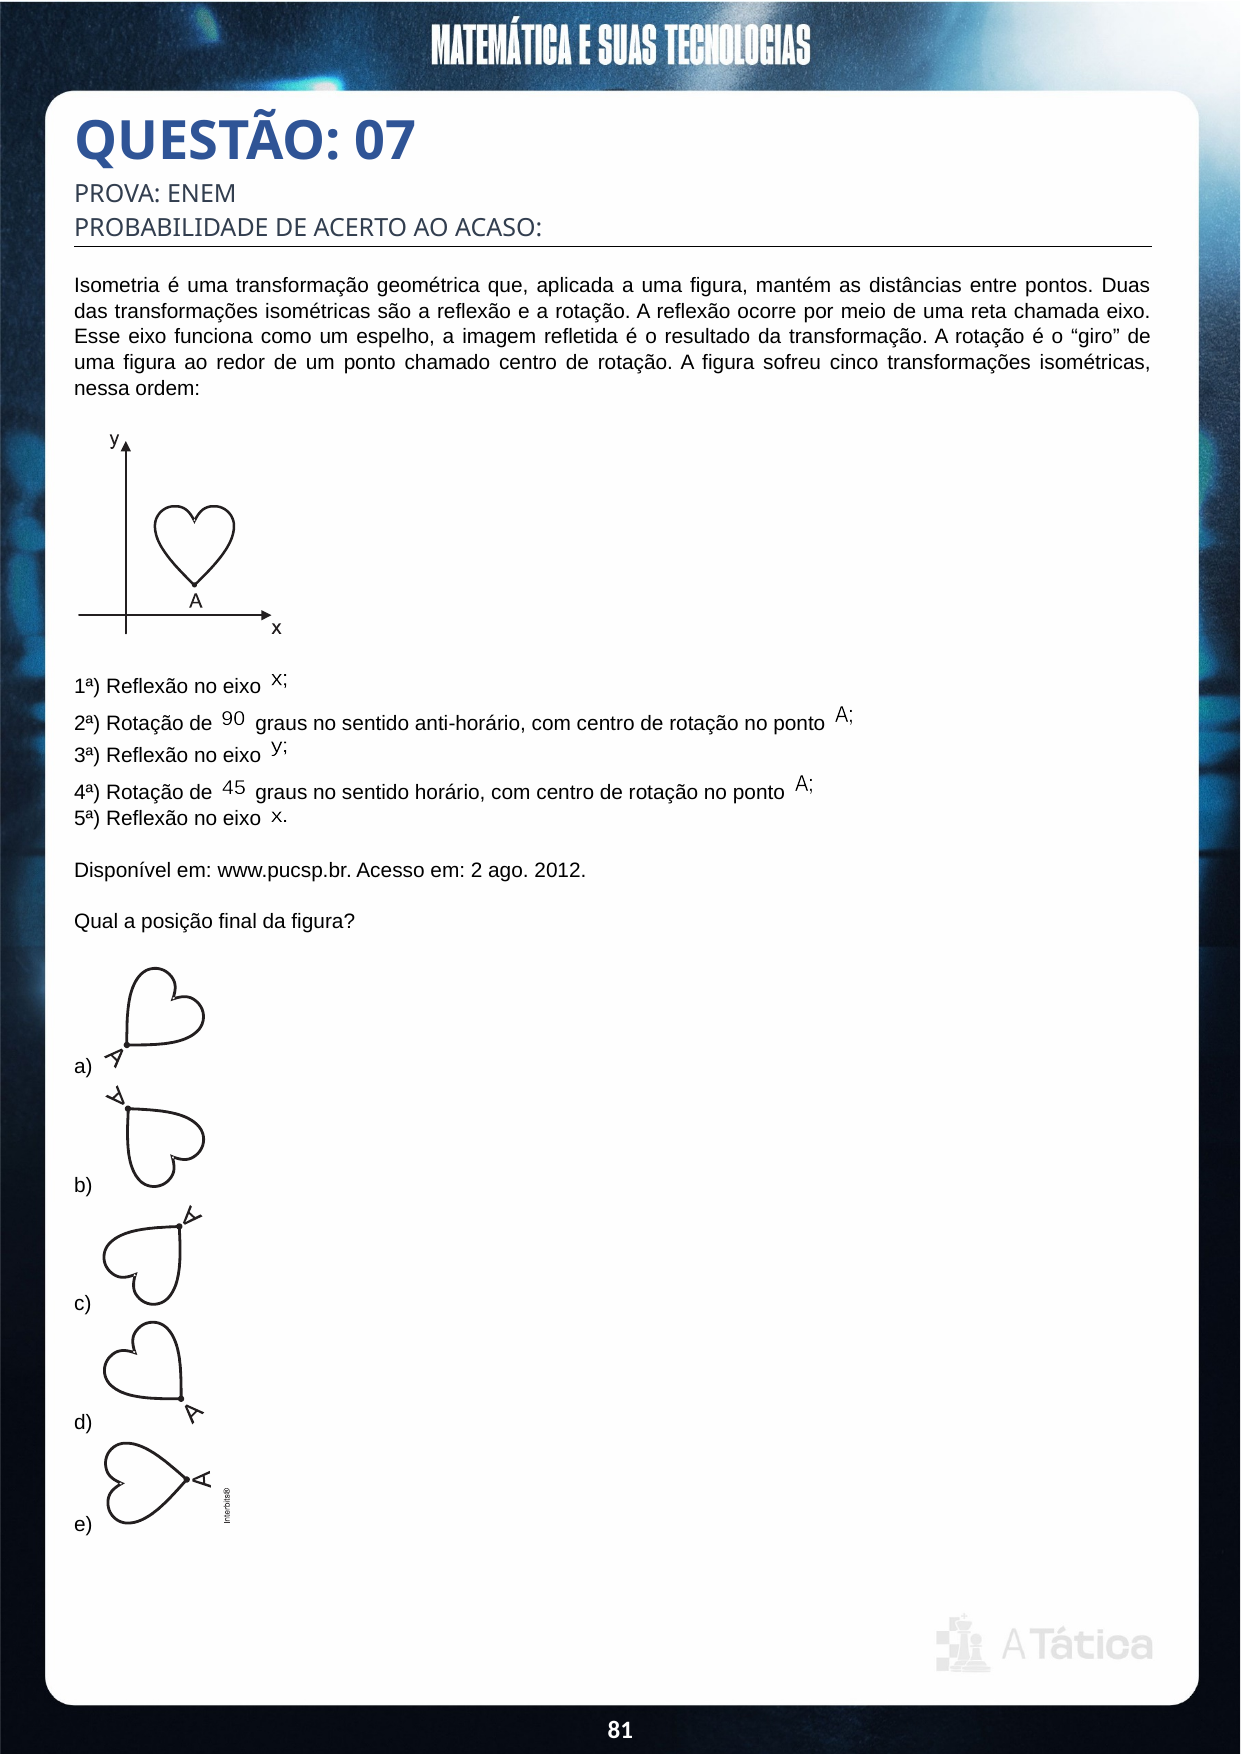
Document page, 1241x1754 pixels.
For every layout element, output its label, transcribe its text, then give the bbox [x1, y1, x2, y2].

text QUESTÃO: 07 [74, 102, 1152, 176]
text Disponível em: www.pucsp.br. Acesso em: 2 ago. 2012. [74, 857, 1152, 881]
text PROVA: ENEM [74, 176, 1152, 209]
text b) [74, 1079, 1152, 1196]
text 2ª) Rotação de graus no sentido anti-horário, com centro de rotação no ponto [74, 699, 1152, 735]
text 4ª) Rotação de graus no sentido horário, com centro de rotação no ponto [74, 768, 1152, 804]
text c) [74, 1198, 1152, 1315]
text 3ª) Reflexão no eixo [74, 737, 1152, 766]
text PROBABILIDADE DE ACERTO AO ACASO: [74, 209, 1152, 246]
text Isometria é uma transformação geométrica que, aplicada a uma figura, mantém as distâncias entre pontos. Duas das transformações isométricas são a reflexão e a rotação. A reflexão ocorre por meio de uma reta chamada eixo. Esse eixo funciona como um espelho, a imagem refletida é o resultado da transformação. A rotação é o “giro” de uma figura ao redor de um ponto chamado centro de rotação. A figura sofreu cinco transformações isométricas, nessa ordem: [74, 273, 1152, 400]
picture [0, 1, 1241, 1754]
text a) [74, 935, 1152, 1078]
text Qual a posição final da figura? [74, 909, 1152, 933]
text d) [74, 1317, 1152, 1434]
text 5ª) Reflexão no eixo [74, 806, 1152, 830]
text 1ª) Reflexão no eixo [74, 668, 1152, 698]
text e) [74, 1436, 1152, 1535]
